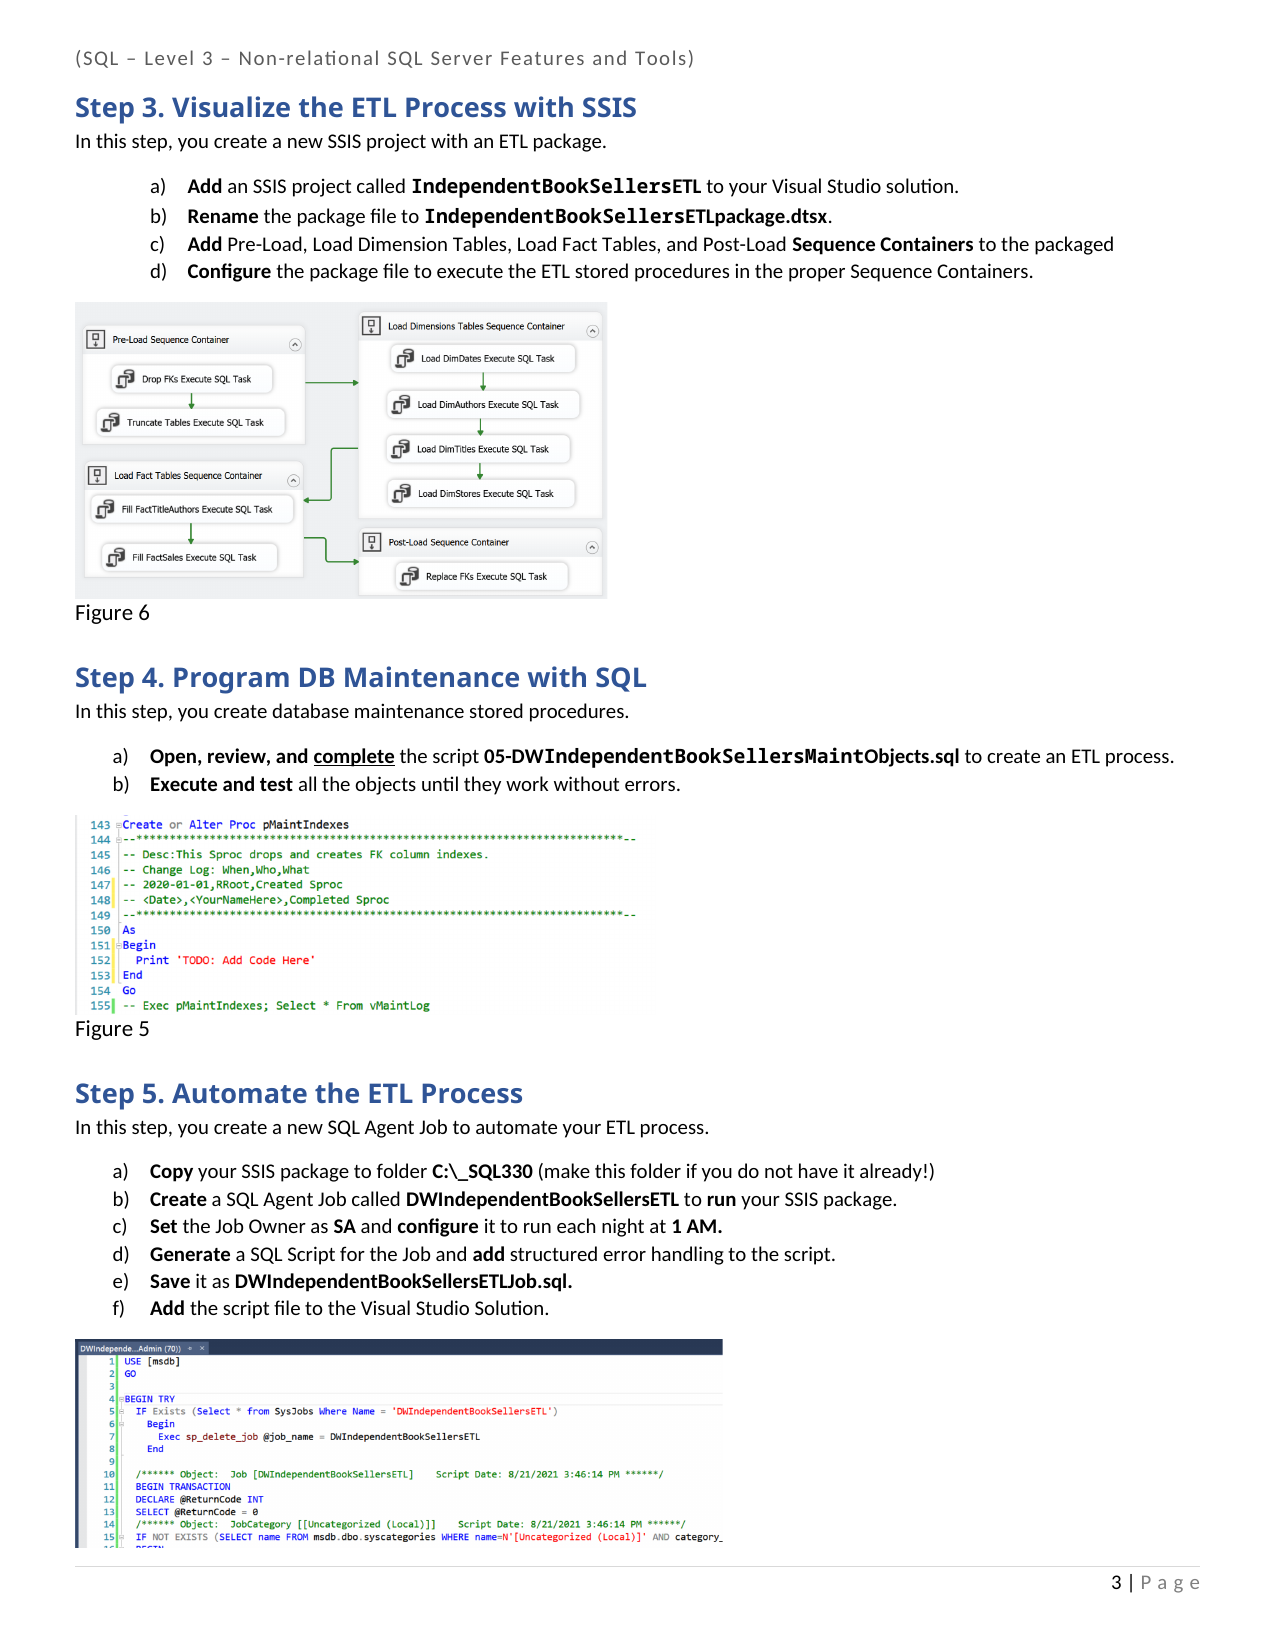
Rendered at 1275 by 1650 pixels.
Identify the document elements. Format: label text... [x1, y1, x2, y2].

subtitle Step 4. Program DB Maintenance with SQL [75, 658, 1200, 695]
text Figure 6 [75, 598, 1200, 626]
picture [75, 302, 608, 599]
subtitle Step 5. Automate the ETL Process [75, 1075, 1200, 1112]
list Rename the package file to IndependentBookSellersETLpackage.dtsx. [150, 202, 424, 229]
list Create a SQL Agent Job called DWIndependentBookSellersETL to run your SSIS package. [112, 1186, 1200, 1211]
picture [75, 1339, 723, 1548]
list Rename the package file to IndependentBookSellersETLpackage.dtsx. [685, 202, 1200, 229]
list Execute and test all the objects until they work without errors. [112, 771, 1200, 797]
list Save it as DWIndependentBookSellersETLJob.sql. [112, 1268, 1200, 1294]
list Set the Job Owner as SA and configure it to run each night at 1 AM. [112, 1213, 1200, 1239]
list Add the script file to the Visual Studio Solution. [112, 1296, 1200, 1321]
subtitle Step 3. Visualize the ETL Process with SSIS [75, 89, 1200, 126]
list Generate a SQL Script for the Job and add structured error handling to the script. [112, 1241, 1200, 1266]
text Figure 5 [75, 1014, 1200, 1043]
list Copy your SSIS package to folder C:\_SQL330 (make this folder if you do not have it already!) [112, 1159, 1200, 1184]
list Open, review, and complete the script 05-DWIndependentBookSellersMaintObjects.sql to create an ETL process. [112, 742, 1200, 769]
text In this step, you create a new SSIS project with an ETL package. [75, 129, 1200, 154]
text In this step, you create a new SQL Agent Job to automate your ETL process. [75, 1114, 1200, 1140]
list Add an SSIS project called IndependentBookSellersETL to your Visual Studio solution. [150, 173, 411, 200]
text In this step, you create database maintenance stored procedures. [75, 698, 1200, 723]
list Add Pre-Load, Load Dimension Tables, Load Fact Tables, and Post-Load Sequence Containers to the packaged [150, 231, 1200, 256]
list Configure the package file to execute the ETL stored procedures in the proper Sequence Containers. [150, 258, 1200, 284]
list Add an SSIS project called IndependentBookSellersETL to your Visual Studio solution. [672, 173, 1200, 200]
picture [75, 815, 656, 1015]
